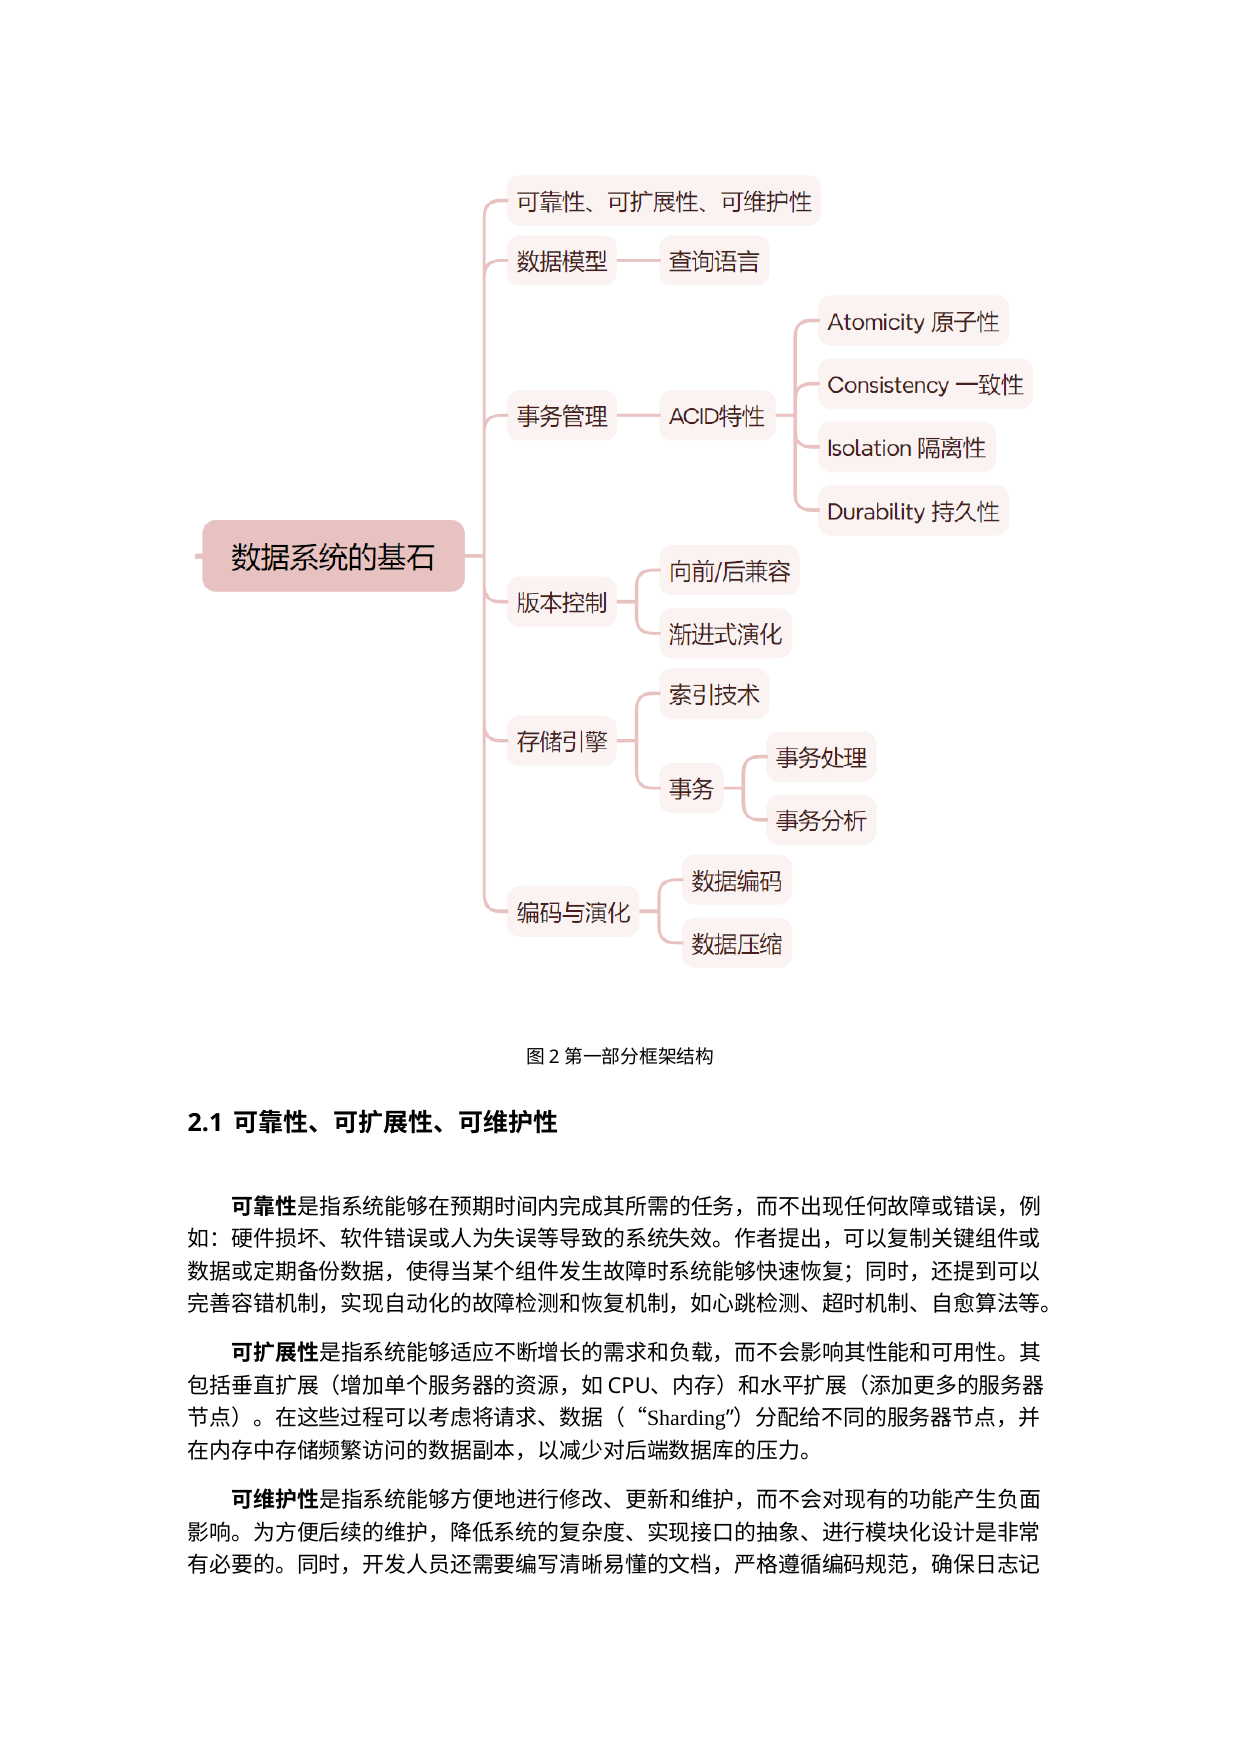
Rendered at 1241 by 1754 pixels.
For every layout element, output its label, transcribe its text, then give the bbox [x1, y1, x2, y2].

list 可靠性、可扩展性、可维护性 [187, 1088, 1053, 1153]
text 可扩展性是指系统能够适应不断增长的需求和负载，而不会影响其性能和可用性。其包括垂直扩展（增加单个服务器的资源，如CPU、内存）和水平扩展（添加更多的服务器节点）。在这些过程可以考虑将请求、数据（“Sharding”）分配给不同的服务器节点，并在内存中存储频繁访问的数据副本，以减少对后端数据库的压力。 [187, 1335, 1053, 1465]
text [187, 1482, 1053, 1579]
text 可靠性是指系统能够在预期时间内完成其所需的任务，而不出现任何故障或错误，例如：硬件损坏、软件错误或人为失误等导致的系统失效。作者提出，可以复制关键组件或数据或定期备份数据，使得当某个组件发生故障时系统能够快速恢复；同时，还提到可以完善容错机制，实现自动化的故障检测和恢复机制，如心跳检测、超时机制、自愈算法等。 [187, 1188, 1053, 1318]
text 图2 第一部分框架结构 [187, 1039, 1053, 1072]
picture [195, 162, 1045, 983]
